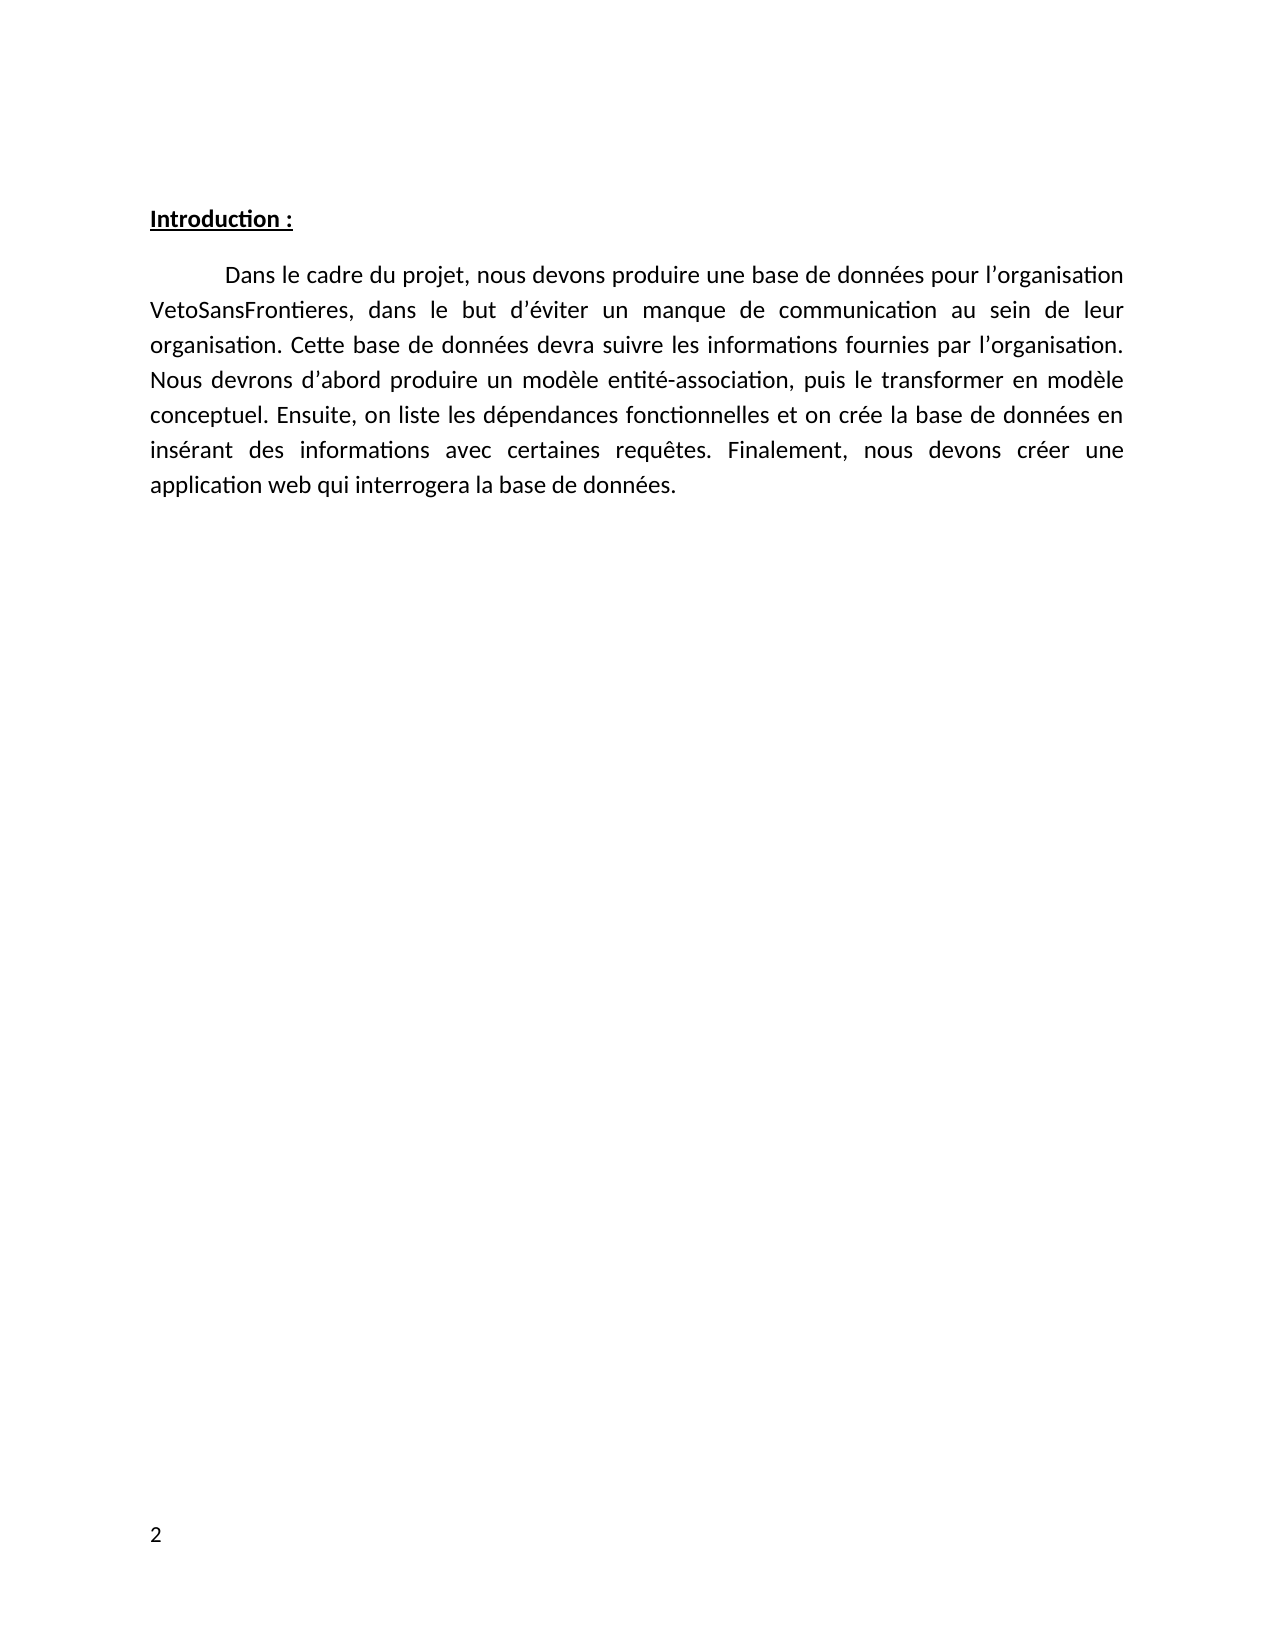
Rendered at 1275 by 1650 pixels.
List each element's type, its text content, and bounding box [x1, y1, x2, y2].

text Introduction : [150, 203, 1125, 233]
text Dans le cadre du projet, nous devons produire une base de données pour l’organisation VetoSansFrontieres, dans le but d’éviter un manque de communication au sein de leur organisation. Cette base de données devra suivre les informations fournies par l’organisation. Nous devrons d’abord produire un modèle entité-association, puis le transformer en modèle conceptuel. Ensuite, on liste les dépendances fonctionnelles et on crée la base de données en insérant des informations avec certaines requêtes. Finalement, nous devons créer une application web qui interrogera la base de données. [150, 259, 1125, 499]
